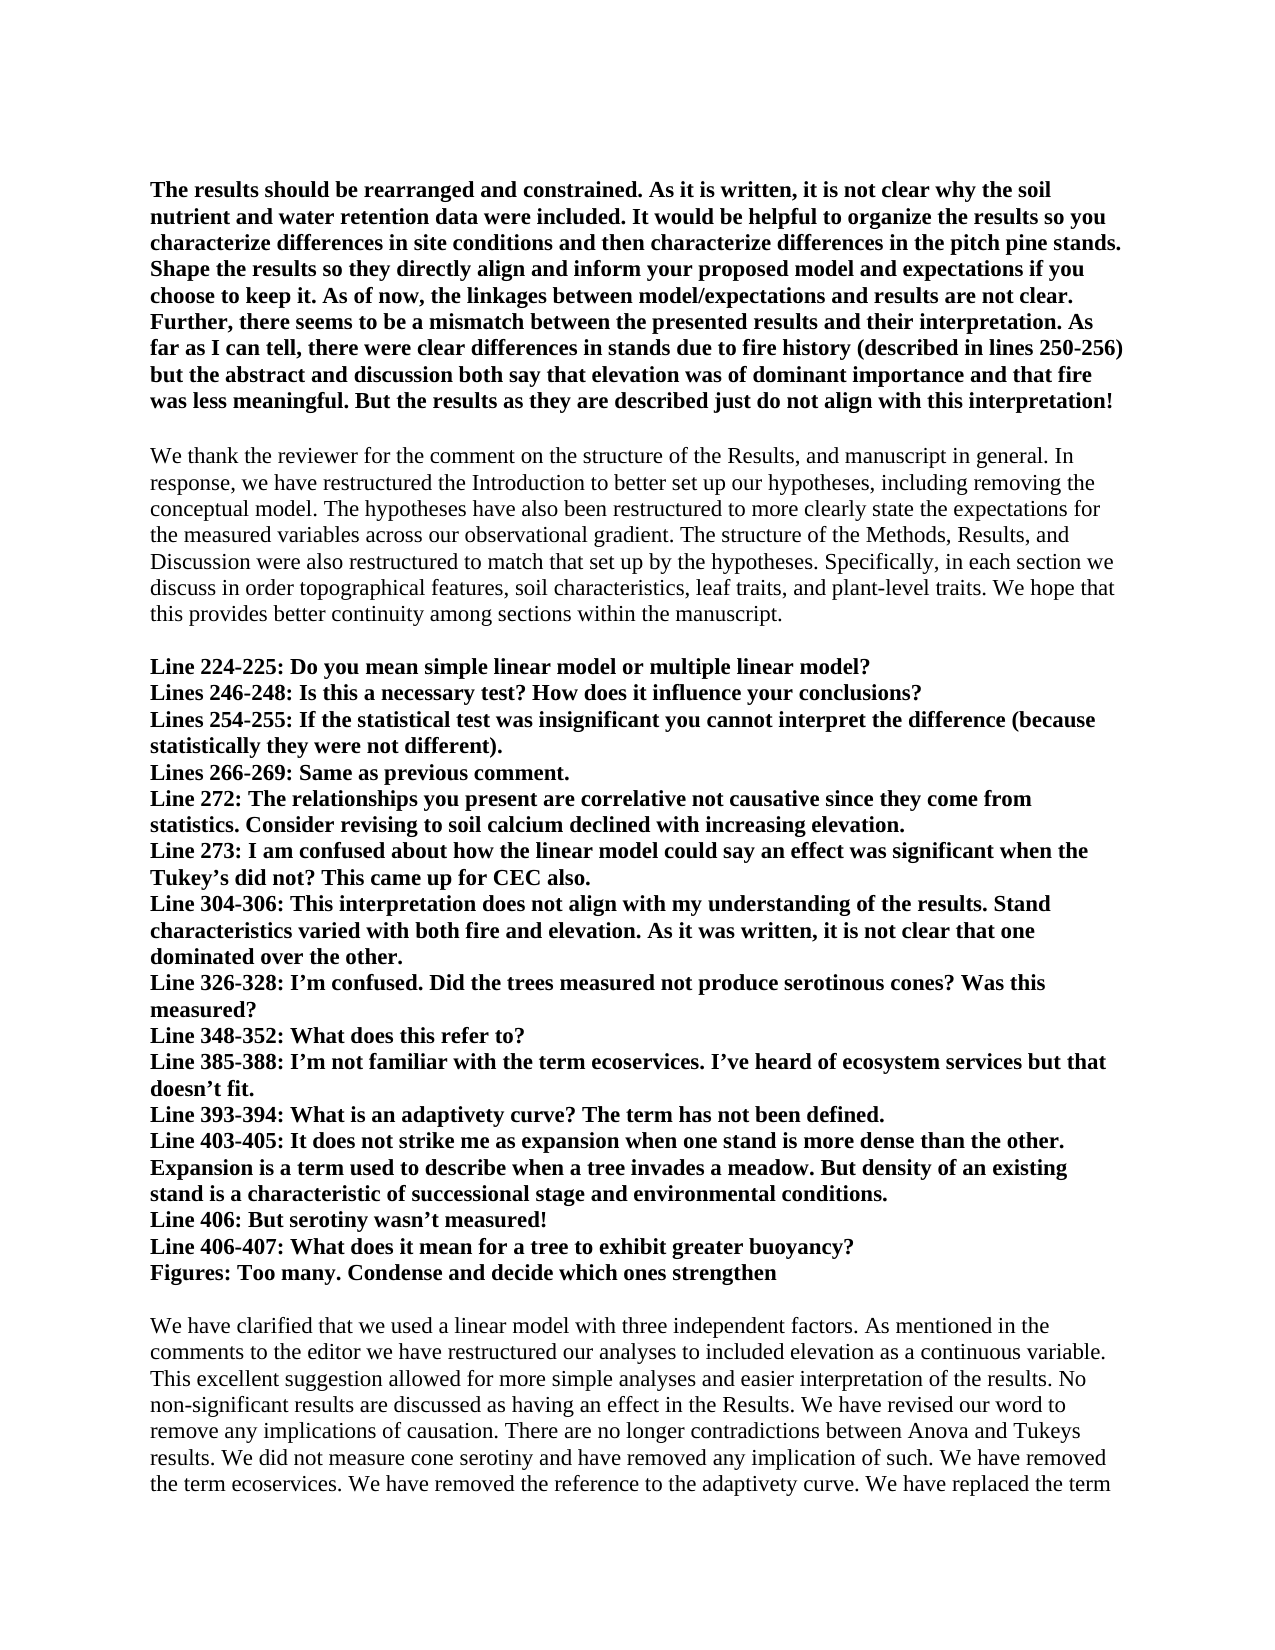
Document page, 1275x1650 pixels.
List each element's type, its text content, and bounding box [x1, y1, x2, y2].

text Line 224-225: Do you mean simple linear model or multiple linear model? [150, 653, 1125, 679]
text Lines 246-248: Is this a necessary test? How does it influence your conclusions? Lines 254-255: If the statistical test was insignificant you cannot interpret the difference (because statistically they were not different). Lines 266-269: Same as previous comment. Line 272: The relationships you present are correlative not causative since they come from statistics. Consider revising to soil calcium declined with increasing elevation. Line 273: I am confused about how the linear model could say an effect was significant when the Tukey’s did not? This came up for CEC also. Line 304-306: This interpretation does not align with my understanding of the results. Stand characteristics varied with both fire and elevation. As it was written, it is not clear that one dominated over the other. Line 326-328: I’m confused. Did the trees measured not produce serotinous cones? Was this measured? Line 348-352: What does this refer to? Line 385-388: I’m not familiar with the term ecoservices. I’ve heard of ecosystem services but that doesn’t fit. Line 393-394: What is an adaptivety curve? The term has not been defined. Line 403-405: It does not strike me as expansion when one stand is more dense than the other. Expansion is a term used to describe when a tree invades a meadow. But density of an existing stand is a characteristic of successional stage and environmental conditions. Line 406: But serotiny wasn’t measured! Line 406-407: What does it mean for a tree to exhibit greater buoyancy? Figures: Too many. Condense and decide which ones strengthen [150, 679, 1125, 1286]
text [150, 1312, 1125, 1496]
text We thank the reviewer for the comment on the structure of the Results, and manuscript in general. In response, we have restructured the Introduction to better set up our hypotheses, including removing the conceptual model. The hypotheses have also been restructured to more clearly state the expectations for the measured variables across our observational gradient. The structure of the Methods, Results, and Discussion were also restructured to match that set up by the hypotheses. Specifically, in each section we discuss in order topographical features, soil characteristics, leaf traits, and plant-level traits. We hope that this provides better continuity among sections within the manuscript. [150, 442, 1125, 627]
text The results should be rearranged and constrained. As it is written, it is not clear why the soil nutrient and water retention data were included. It would be helpful to organize the results so you characterize differences in site conditions and then characterize differences in the pitch pine stands. Shape the results so they directly align and inform your proposed model and expectations if you choose to keep it. As of now, the linkages between model/expectations and results are not clear. Further, there seems to be a mismatch between the presented results and their interpretation. As far as I can tell, there were clear differences in stands due to fire history (described in lines 250-256) but the abstract and discussion both say that elevation was of dominant importance and that fire was less meaningful. But the results as they are described just do not align with this interpretation! [150, 150, 1125, 442]
